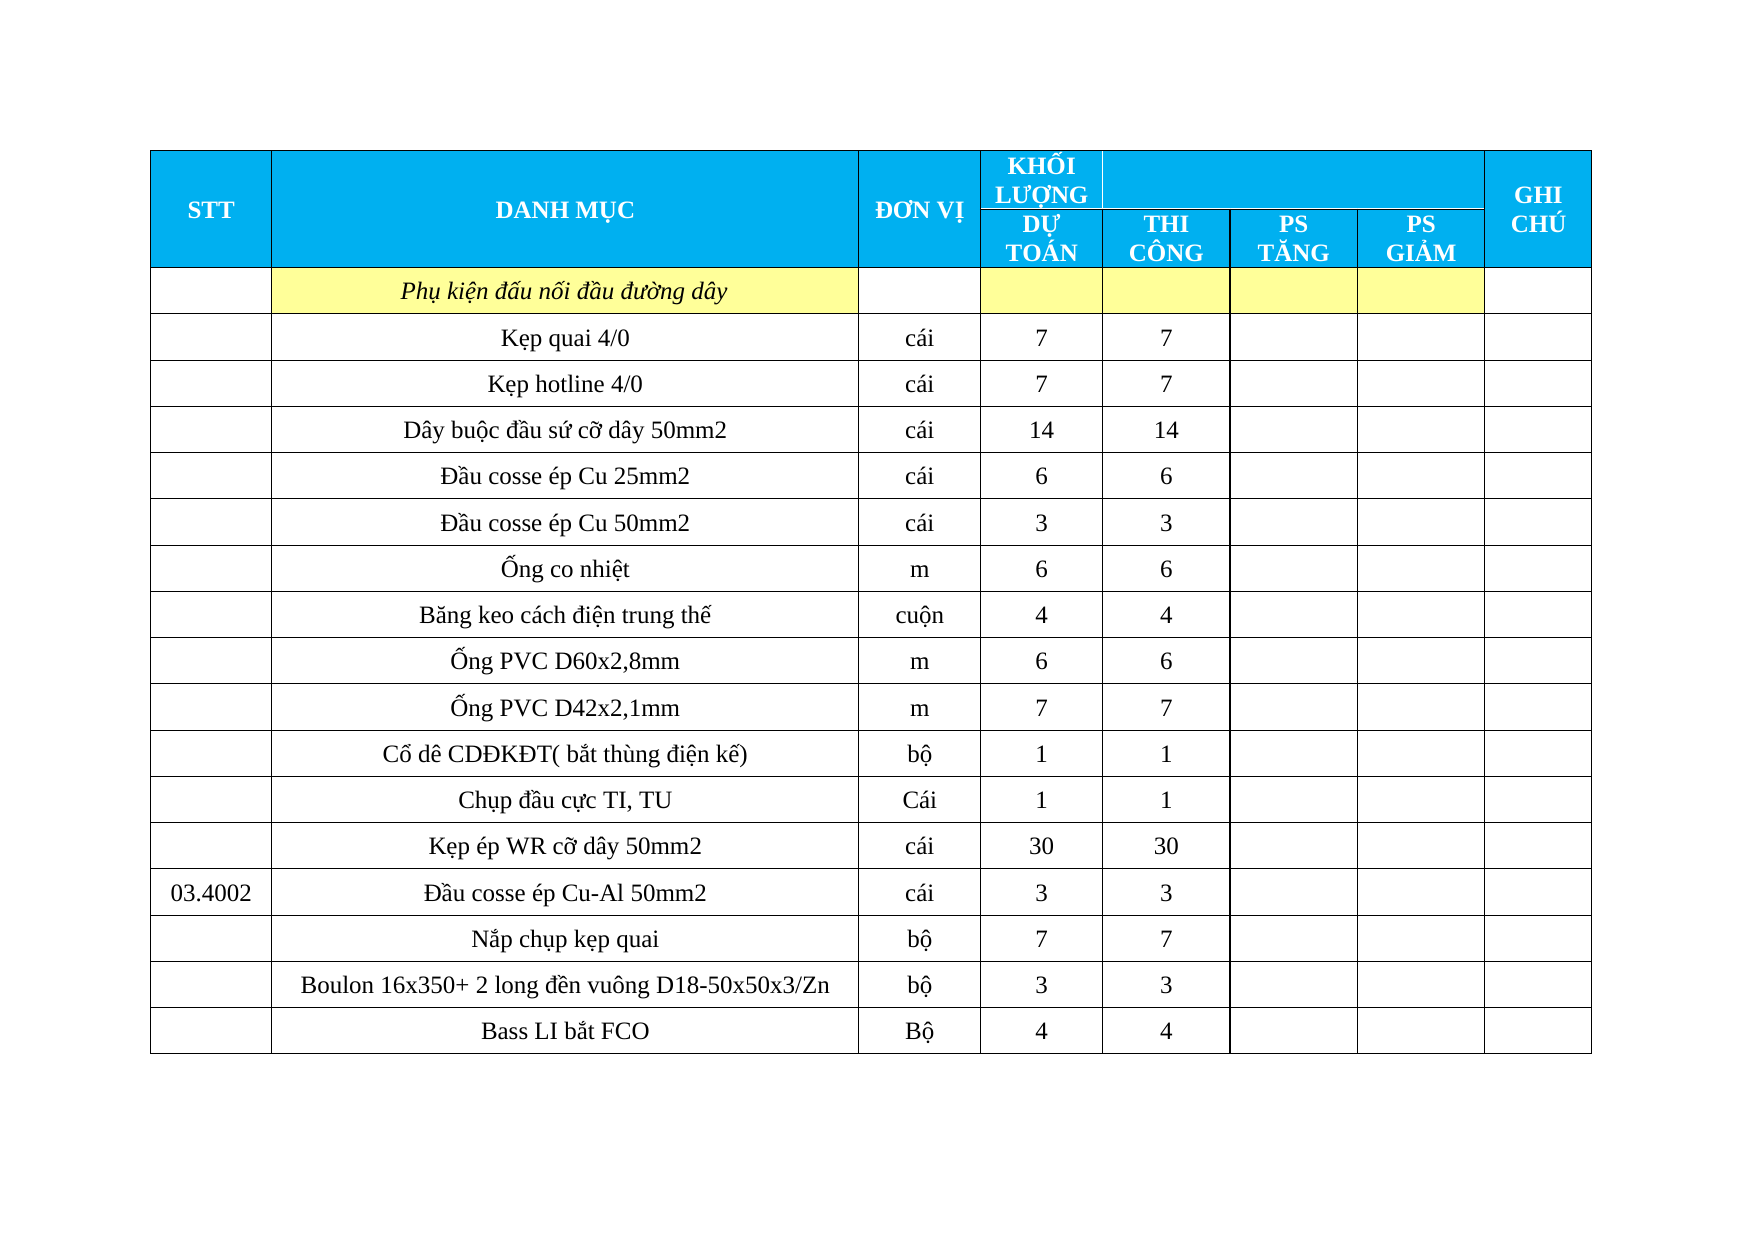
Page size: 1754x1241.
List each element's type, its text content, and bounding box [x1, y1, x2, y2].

table_cell [1231, 407, 1357, 452]
table_cell [1231, 869, 1357, 914]
table_cell 1 [981, 731, 1102, 776]
table_cell [1231, 1008, 1357, 1053]
table_cell [1231, 592, 1357, 637]
table_cell Cái [859, 777, 980, 822]
table_cell 1 [981, 777, 1102, 822]
table_cell 4 [981, 592, 1102, 637]
table_cell [1231, 361, 1357, 406]
table_cell [1358, 777, 1484, 822]
table_cell [1231, 731, 1357, 776]
table_cell 3 [1103, 869, 1229, 914]
table_cell [1231, 684, 1357, 729]
table_cell [1231, 916, 1357, 961]
table_header [1230, 151, 1357, 208]
table_cell [1485, 731, 1591, 776]
table_cell [1358, 962, 1484, 1007]
table_cell 14 [1103, 407, 1229, 452]
table_cell 6 [981, 453, 1102, 498]
table_cell Dây buộc đầu sứ cỡ dây 50mm2 [272, 407, 858, 452]
table_cell 1 [1103, 731, 1229, 776]
table_cell [1485, 962, 1591, 1007]
table_cell Chụp đầu cực TI, TU [272, 777, 858, 822]
table_cell 30 [981, 823, 1102, 868]
table_cell 7 [981, 361, 1102, 406]
table_cell Đầu cosse ép Cu-Al 50mm2 [272, 869, 858, 914]
table_header [1357, 151, 1484, 208]
table_cell [1485, 314, 1591, 359]
table_cell [1485, 777, 1591, 822]
table_cell Bass LI bắt FCO [272, 1008, 858, 1053]
table_header KHỐI LƯỢNG [981, 151, 1102, 208]
table_cell [1485, 268, 1591, 313]
table_cell [151, 592, 271, 637]
table_cell 4 [1103, 1008, 1229, 1053]
table_header DANH MỤC [272, 151, 858, 267]
table_header ĐƠN VỊ [859, 151, 980, 267]
table_cell [1358, 407, 1484, 452]
table_cell [1231, 823, 1357, 868]
table_cell 3 [981, 962, 1102, 1007]
table_cell [1231, 453, 1357, 498]
table_cell [151, 268, 271, 313]
table_cell 6 [981, 638, 1102, 683]
table_cell [1485, 823, 1591, 868]
table_cell Boulon 16x350+ 2 long đền vuông D18-50x50x3/Zn [272, 962, 858, 1007]
table_cell [1358, 499, 1484, 544]
table_cell [1358, 638, 1484, 683]
table_cell [151, 777, 271, 822]
table_cell [1485, 1008, 1591, 1053]
table_cell cái [859, 499, 980, 544]
table_cell [1358, 268, 1484, 313]
table_cell cái [859, 314, 980, 359]
table_cell 4 [1103, 592, 1229, 637]
table_cell [1485, 407, 1591, 452]
table_cell cuộn [859, 592, 980, 637]
table_cell 14 [981, 407, 1102, 452]
table_cell [151, 499, 271, 544]
table_cell Cổ dê CDĐKĐT( bắt thùng điện kế) [272, 731, 858, 776]
table_cell [1358, 731, 1484, 776]
table_cell Nắp chụp kẹp quai [272, 916, 858, 961]
table_cell [1485, 592, 1591, 637]
table_cell Băng keo cách điện trung thế [272, 592, 858, 637]
table_cell [1358, 916, 1484, 961]
table_cell m [859, 638, 980, 683]
table_cell [1103, 268, 1229, 313]
table_cell [1358, 453, 1484, 498]
table_cell [1485, 916, 1591, 961]
table_header GHI CHÚ [1485, 151, 1591, 267]
table_cell [151, 962, 271, 1007]
table_cell PS GIẢM [1358, 210, 1484, 267]
table_header STT [151, 151, 271, 267]
table_cell [151, 684, 271, 729]
table_cell bộ [859, 962, 980, 1007]
table_cell bộ [859, 731, 980, 776]
table_cell cái [859, 361, 980, 406]
table_cell [1358, 314, 1484, 359]
table_cell [1358, 546, 1484, 591]
table_cell 6 [1103, 546, 1229, 591]
table_cell [1231, 962, 1357, 1007]
table_cell [151, 361, 271, 406]
table_cell cái [859, 869, 980, 914]
table_cell 3 [981, 499, 1102, 544]
table_cell 7 [981, 916, 1102, 961]
table_cell [151, 314, 271, 359]
table_cell PS TĂNG [1231, 210, 1357, 267]
table_cell [151, 638, 271, 683]
table_cell [1358, 592, 1484, 637]
table_cell 3 [1103, 962, 1229, 1007]
table_cell 7 [1103, 361, 1229, 406]
table_cell 6 [981, 546, 1102, 591]
table_cell 6 [1103, 638, 1229, 683]
table_cell Đầu cosse ép Cu 50mm2 [272, 499, 858, 544]
table_cell 3 [1103, 499, 1229, 544]
table_cell Kẹp hotline 4/0 [272, 361, 858, 406]
table_cell 7 [981, 314, 1102, 359]
table_cell Bộ [859, 1008, 980, 1053]
table_cell 3 [981, 869, 1102, 914]
table_cell Kẹp ép WR cỡ dây 50mm2 [272, 823, 858, 868]
table_cell Phụ kiện đấu nối đầu đường dây [272, 268, 858, 313]
table_cell [1231, 546, 1357, 591]
table_cell 7 [1103, 314, 1229, 359]
table_cell [151, 731, 271, 776]
table_cell cái [859, 823, 980, 868]
table_cell [859, 268, 980, 313]
table_cell [151, 407, 271, 452]
table_cell DỰ TOÁN [981, 210, 1102, 267]
table_cell [1485, 361, 1591, 406]
table_cell Kẹp quai 4/0 [272, 314, 858, 359]
table_cell [981, 268, 1102, 313]
table_cell [1231, 268, 1357, 313]
table_cell [1231, 499, 1357, 544]
table_cell 1 [1103, 777, 1229, 822]
table_cell [151, 823, 271, 868]
table_cell bộ [859, 916, 980, 961]
table_cell [1358, 361, 1484, 406]
table_cell [1231, 314, 1357, 359]
table_cell [1231, 638, 1357, 683]
table_cell Ống PVC D42x2,1mm [272, 684, 858, 729]
table_cell Đầu cosse ép Cu 25mm2 [272, 453, 858, 498]
table_cell 4 [981, 1008, 1102, 1053]
table_cell [1485, 546, 1591, 591]
table_cell 30 [1103, 823, 1229, 868]
table_cell 6 [1103, 453, 1229, 498]
table_cell [1485, 499, 1591, 544]
table_cell 7 [981, 684, 1102, 729]
table_cell [151, 453, 271, 498]
table_cell cái [859, 453, 980, 498]
table_cell [1358, 823, 1484, 868]
table_cell [1231, 777, 1357, 822]
table_cell [151, 546, 271, 591]
table_cell 7 [1103, 684, 1229, 729]
table_cell cái [859, 407, 980, 452]
table_cell m [859, 684, 980, 729]
table_cell m [859, 546, 980, 591]
table_cell THI CÔNG [1103, 210, 1229, 267]
table_cell [1485, 869, 1591, 914]
table_cell [1485, 638, 1591, 683]
table_cell Ống PVC D60x2,8mm [272, 638, 858, 683]
table_cell [1358, 1008, 1484, 1053]
table_cell [1485, 453, 1591, 498]
table_cell 7 [1103, 916, 1229, 961]
table_cell [1358, 869, 1484, 914]
table_cell Ống co nhiệt [272, 546, 858, 591]
table_cell [1358, 684, 1484, 729]
table_cell [1485, 684, 1591, 729]
table_header [1103, 151, 1230, 208]
table_cell [151, 1008, 271, 1053]
table_cell 03.4002 [151, 869, 271, 914]
table_cell [151, 916, 271, 961]
